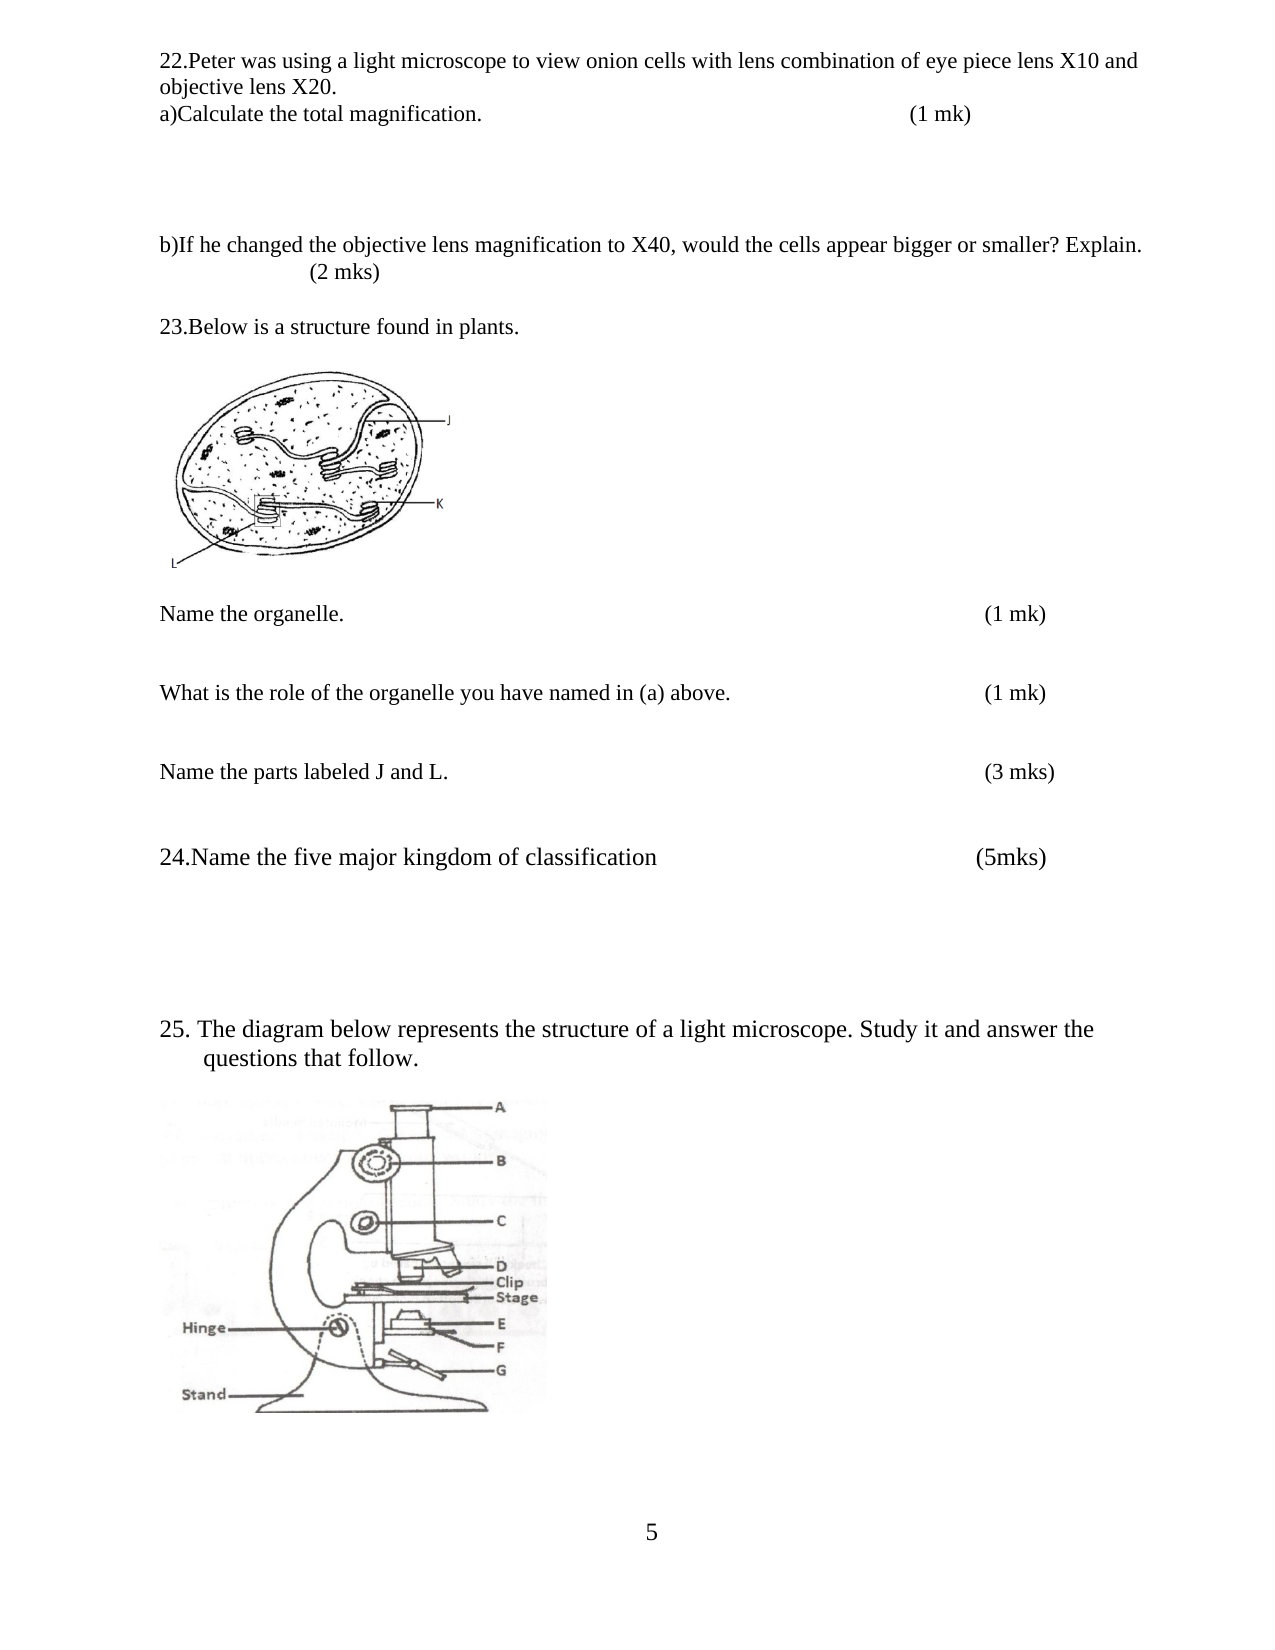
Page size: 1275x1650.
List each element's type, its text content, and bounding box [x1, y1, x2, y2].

text 22.Peter was using a light microscope to view onion cells with lens combination of eye piece lens X10 and objective lens X20. [159, 47, 1144, 99]
picture [159, 1100, 547, 1413]
text 24.Name the five major kingdom of classification (5mks) [159, 842, 1144, 870]
text questions that follow. [159, 1043, 1144, 1072]
text Name the parts labeled J and L. (3 mks) [159, 758, 1144, 784]
text 23.Below is a structure found in plants. [159, 313, 1144, 339]
picture [159, 365, 454, 574]
text 25. The diagram below represents the structure of a light microscope. Study it and answer the [159, 1014, 1144, 1043]
text b)If he changed the objective lens magnification to X40, would the cells appear bigger or smaller? Explain. (2 mks) [159, 231, 1144, 284]
text a)Calculate the total magnification. (1 mk) [159, 99, 1144, 126]
text Name the organelle. (1 mk) [159, 600, 1144, 626]
text What is the role of the organelle you have named in (a) above. (1 mk) [159, 679, 1144, 705]
